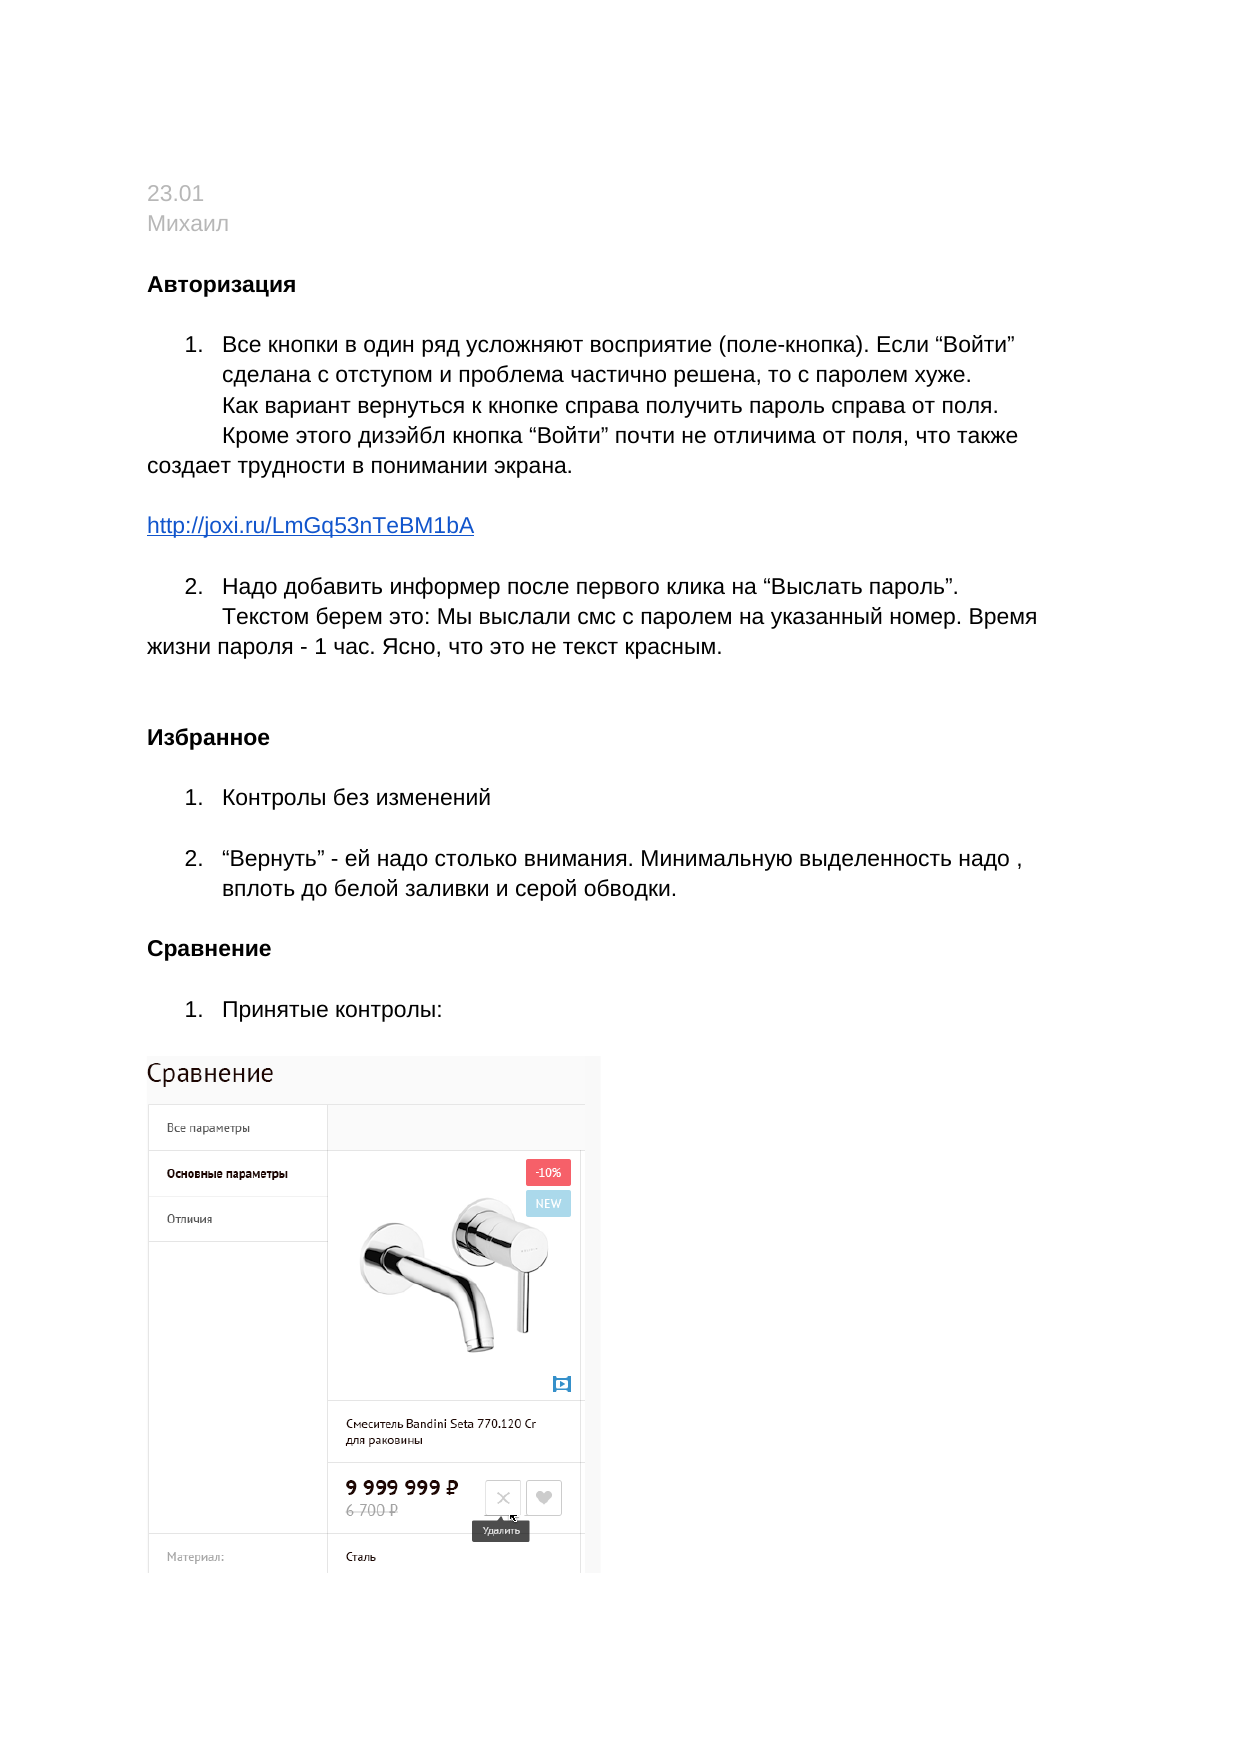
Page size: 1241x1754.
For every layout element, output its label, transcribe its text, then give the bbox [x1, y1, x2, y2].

text Текстом берем это: Мы выслали смс с паролем на указанный номер. Время жизни пароля - 1 час. Ясно, что это не текст красным. [147, 603, 1090, 660]
list Принятые контролы: [184, 996, 1090, 1022]
list Контролы без изменений [184, 784, 1090, 811]
text http://joxi.ru/LmGq53nTeBM1bA [147, 512, 1090, 539]
text Как вариант вернуться к кнопке справа получить пароль справа от поля. [147, 392, 1090, 418]
text Кроме этого дизэйбл кнопка “Войти” почти не отличима от поля, что также создает трудности в понимании экрана. [147, 422, 1090, 478]
text Авторизация [147, 271, 1090, 297]
text 23.01 [147, 180, 1090, 207]
list Все кнопки в один ряд усложняют восприятие (поле-кнопка). Если “Войти” сделана с отступом и проблема частично решена, то с паролем хуже. [184, 331, 1090, 388]
text Михаил [147, 210, 1090, 237]
picture [146, 1056, 601, 1573]
list “Вернуть” - ей надо столько внимания. Минимальную выделенность надо , вплоть до белой заливки и серой обводки. [184, 845, 1090, 901]
text Сравнение [147, 935, 1090, 962]
list Надо добавить информер после первого клика на “Выслать пароль”. [184, 573, 1090, 599]
text Избранное [147, 724, 1090, 750]
